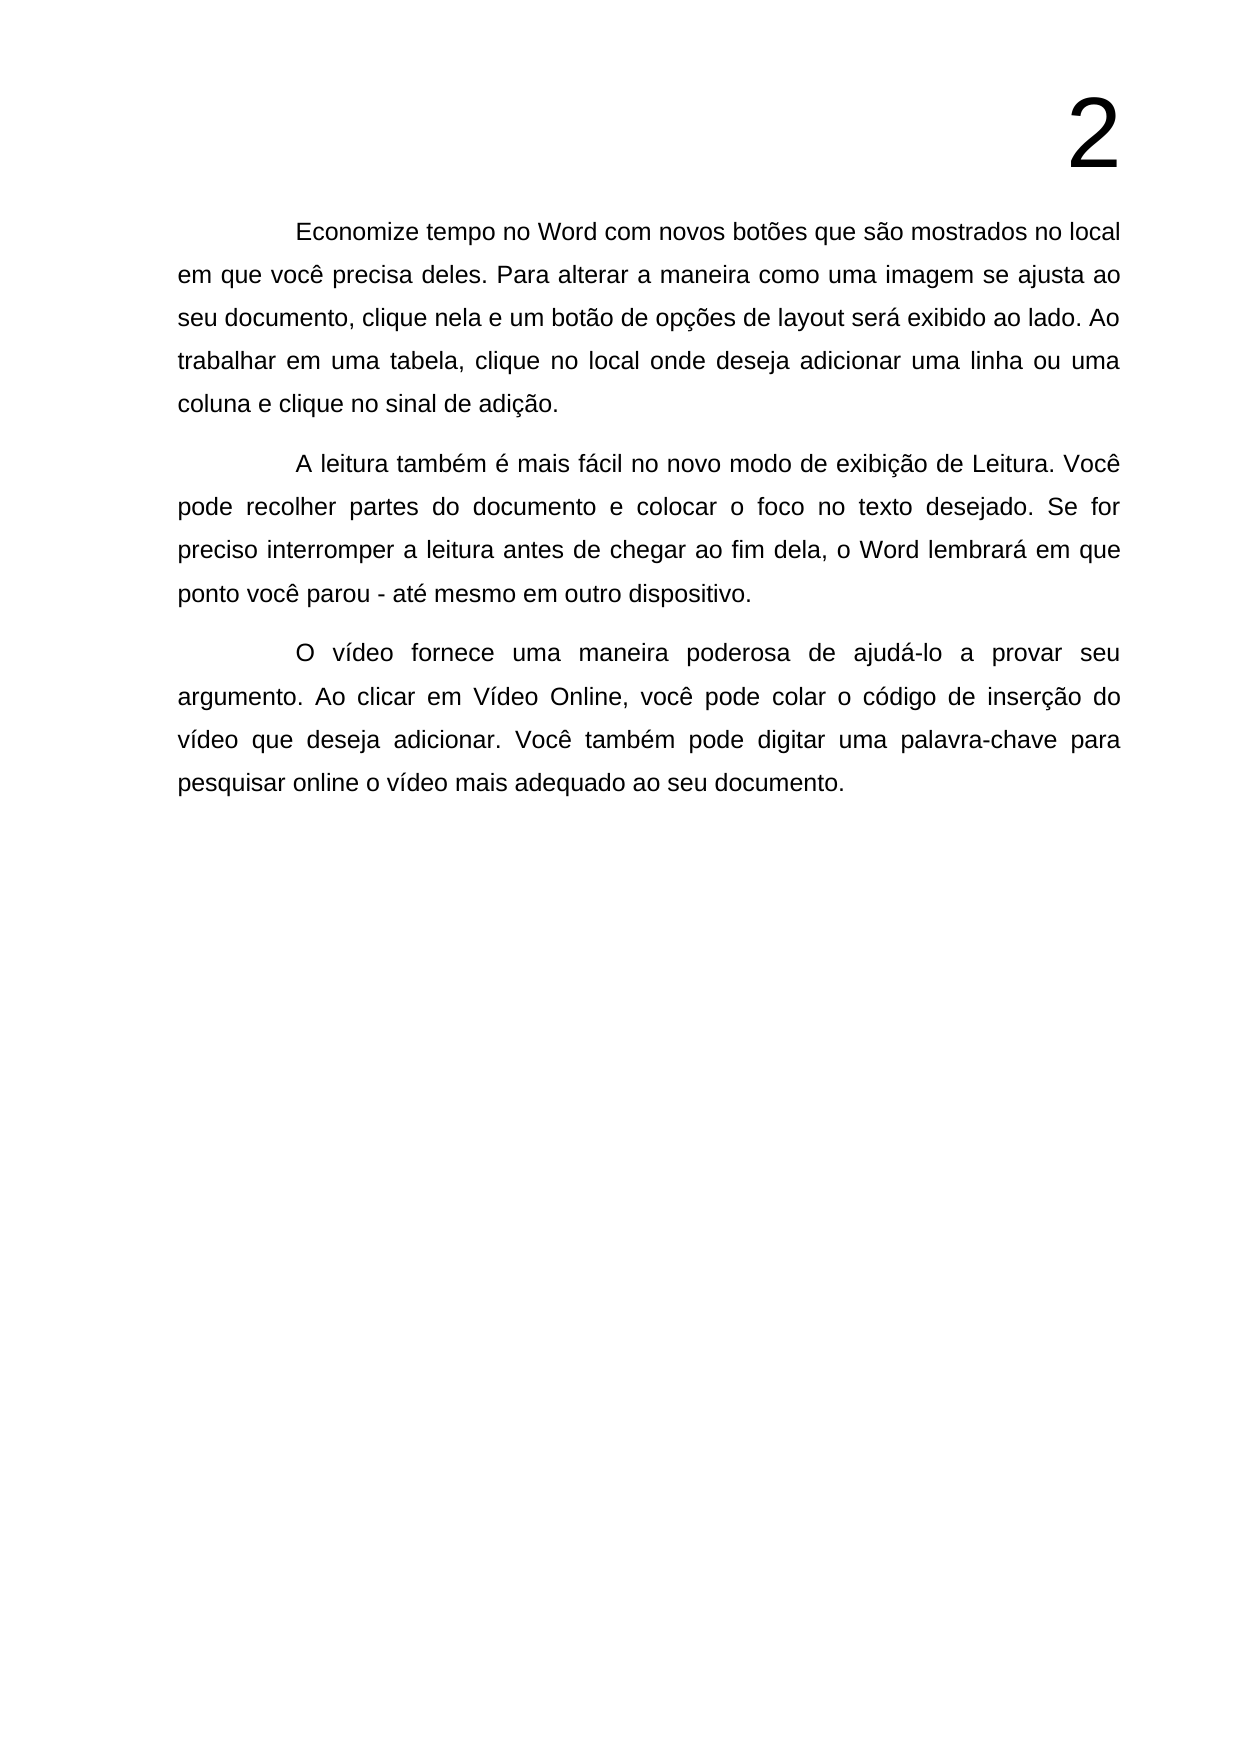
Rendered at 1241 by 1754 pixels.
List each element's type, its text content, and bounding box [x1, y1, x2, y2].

text A leitura também é mais fácil no novo modo de exibição de Leitura. Você pode recolher partes do documento e colocar o foco no texto desejado. Se for preciso interromper a leitura antes de chegar ao fim dela, o Word lembrará em que ponto você parou - até mesmo em outro dispositivo. [177, 449, 1122, 607]
text Economize tempo no Word com novos botões que são mostrados no local em que você precisa deles. Para alterar a maneira como uma imagem se ajusta ao seu documento, clique nela e um botão de opções de layout será exibido ao lado. Ao trabalhar em uma tabela, clique no local onde deseja adicionar uma linha ou uma coluna e clique no sinal de adição. [177, 217, 1122, 418]
text O vídeo fornece uma maneira poderosa de ajudá-lo a provar seu argumento. Ao clicar em Vídeo Online, você pode colar o código de inserção do vídeo que deseja adicionar. Você também pode digitar uma palavra-chave para pesquisar online o vídeo mais adequado ao seu documento. [177, 638, 1122, 796]
